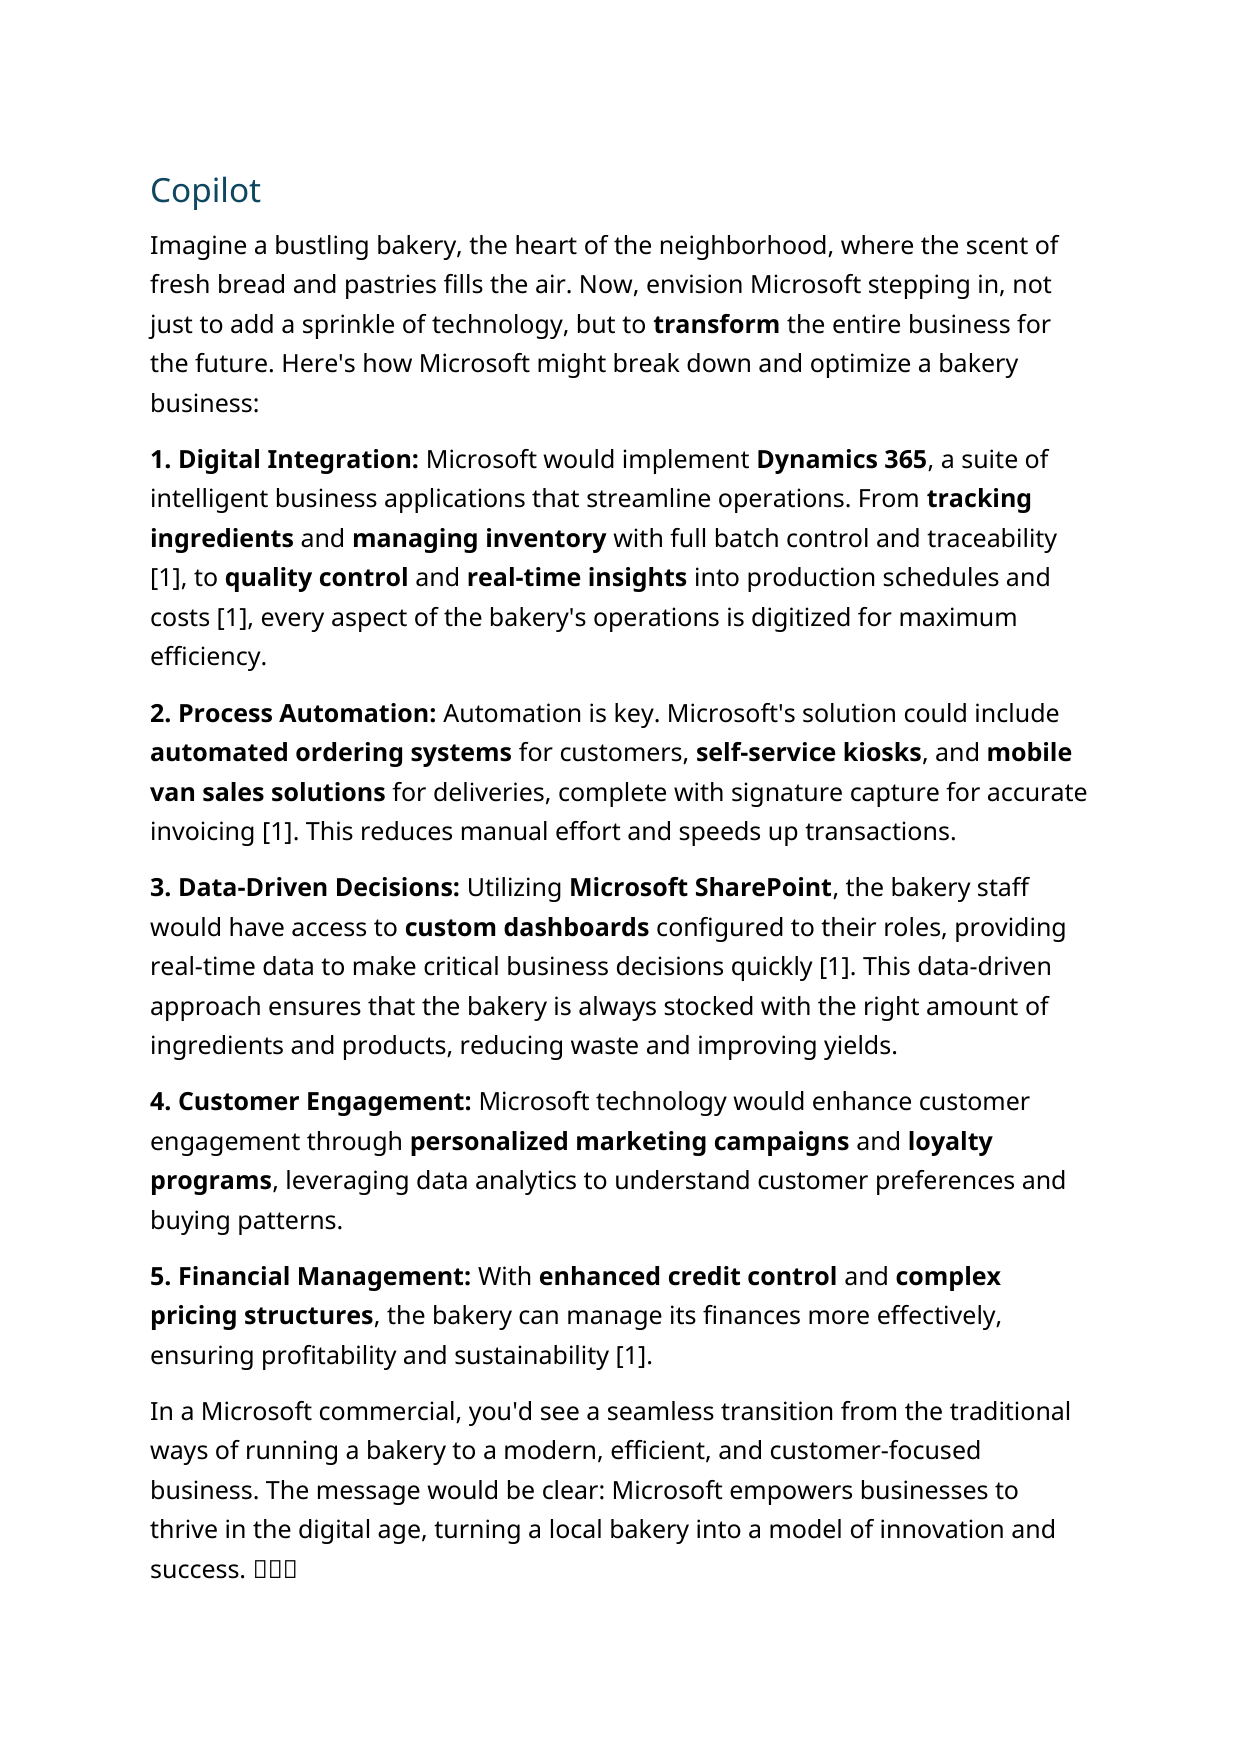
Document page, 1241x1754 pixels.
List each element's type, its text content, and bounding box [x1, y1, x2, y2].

text In a Microsoft commercial, you'd see a seamless transition from the traditional ways of running a bakery to a modern, efficient, and customer-focused business. The message would be clear: Microsoft empowers businesses to thrive in the digital age, turning a local bakery into a model of innovation and success. 🥐💼🚀 [150, 1393, 1090, 1586]
text 5. Financial Management: With enhanced credit control and complex pricing structures, the bakery can manage its finances more effectively, ensuring profitability and sustainability [1]. [150, 1258, 1090, 1371]
subtitle Copilot [150, 167, 1090, 212]
text 4. Customer Engagement: Microsoft technology would enhance customer engagement through personalized marketing campaigns and loyalty programs, leveraging data analytics to understand customer preferences and buying patterns. [150, 1084, 1090, 1236]
text 2. Process Automation: Automation is key. Microsoft's solution could include automated ordering systems for customers, self-service kiosks, and mobile van sales solutions for deliveries, complete with signature capture for accurate invoicing [1]. This reduces manual effort and speeds up transactions. [150, 695, 1090, 848]
text Imagine a bustling bakery, the heart of the neighborhood, where the scent of fresh bread and pastries fills the air. Now, envision Microsoft stepping in, not just to add a sprinkle of technology, but to transform the entire business for the future. Here's how Microsoft might break down and optimize a bakery business: [150, 228, 1090, 419]
text 1. Digital Integration: Microsoft would implement Dynamics 365, a suite of intelligent business applications that streamline operations. From tracking ingredients and managing inventory with full batch control and traceability [1], to quality control and real-time insights into production schedules and costs [1], every aspect of the bakery's operations is digitized for maximum efficiency. [150, 442, 1090, 673]
text 3. Data-Driven Decisions: Utilizing Microsoft SharePoint, the bakery staff would have access to custom dashboards configured to their roles, providing real-time data to make critical business decisions quickly [1]. This data-driven approach ensures that the bakery is always stocked with the right amount of ingredients and products, reducing waste and improving yields. [150, 870, 1090, 1062]
